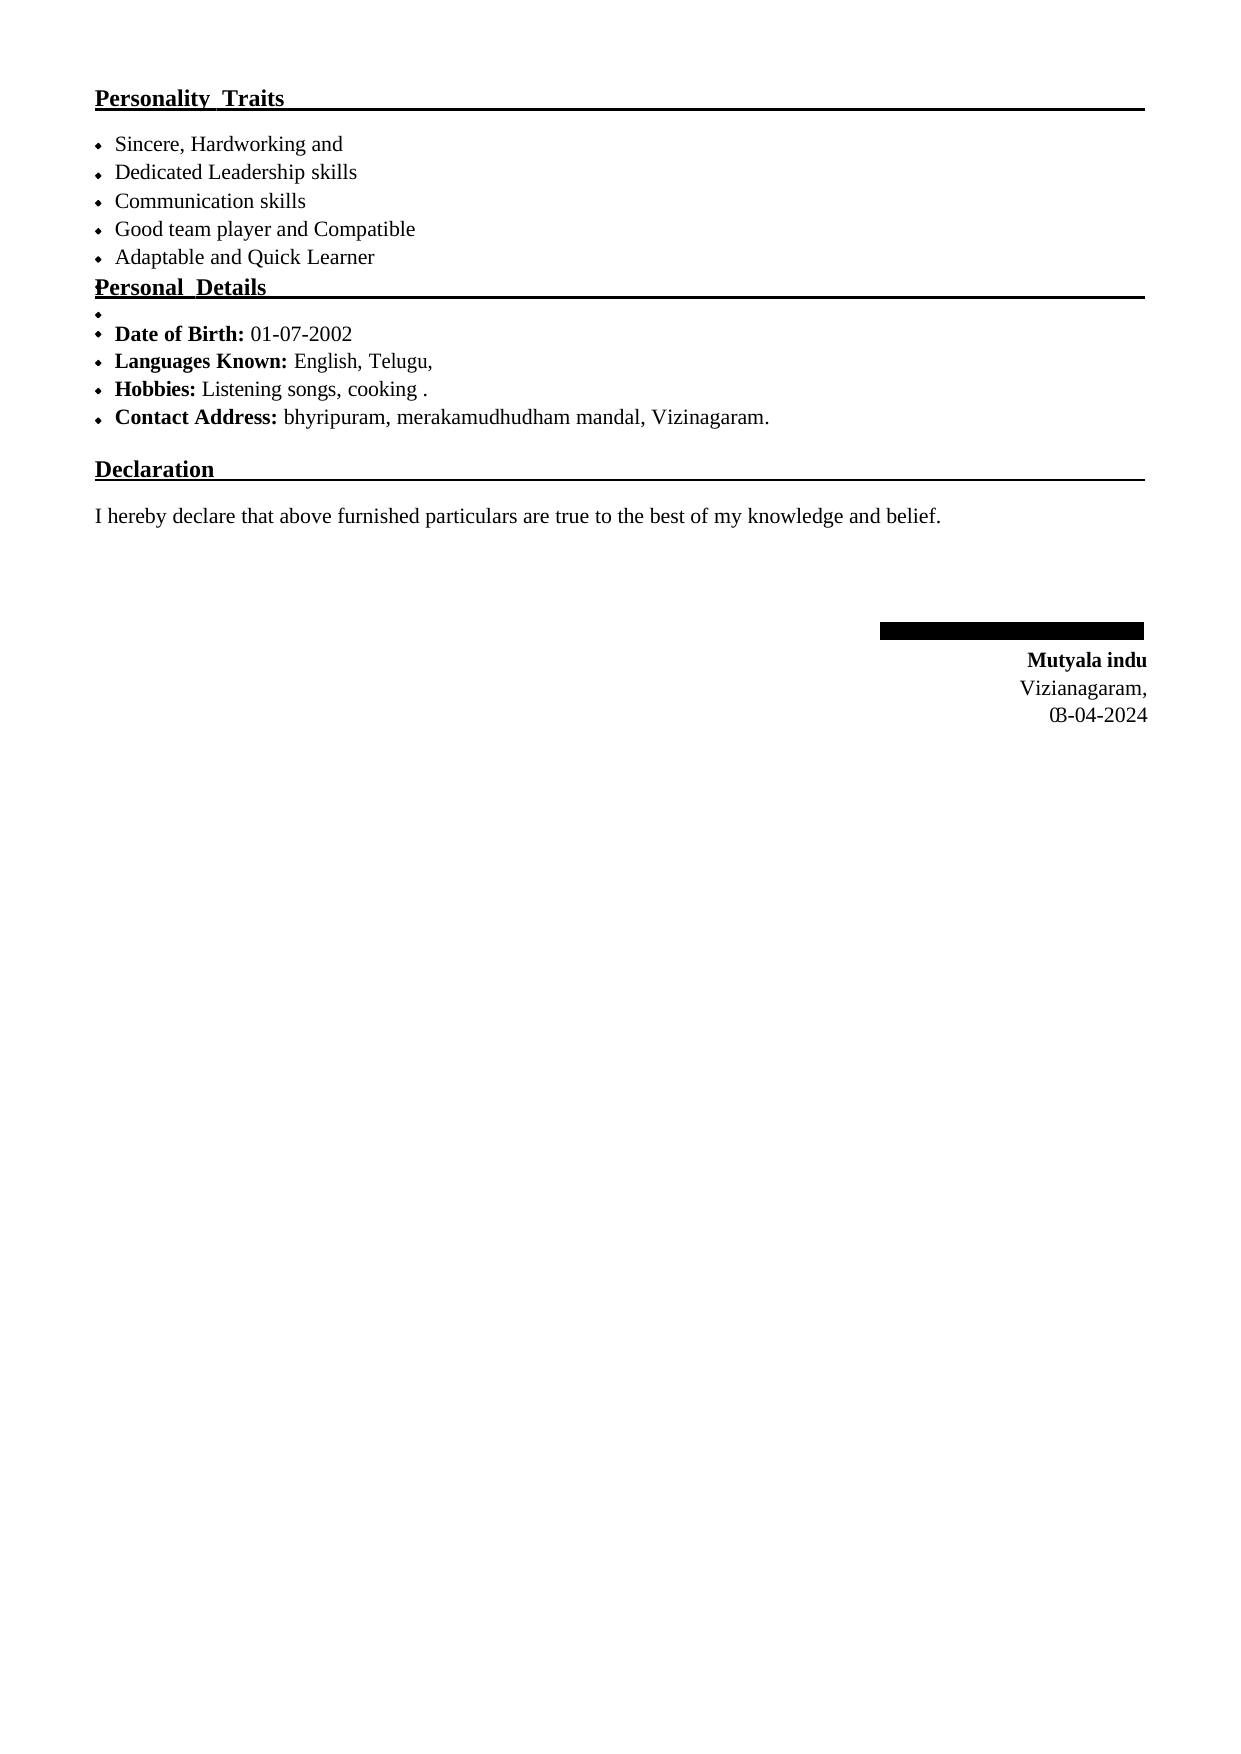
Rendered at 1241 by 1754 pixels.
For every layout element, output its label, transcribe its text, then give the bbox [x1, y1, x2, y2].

subtitle Personality Traits [94, 84, 1159, 112]
text Date of Birth: 01-07-2002 Languages Known: English, Telugu, Hobbies: Listening songs, cooking . [114, 300, 436, 401]
text Contact Address: bhyripuram, merakamudhudham mandal, Vizinagaram. [114, 404, 1159, 429]
text Good team player and Compatible Adaptable and Quick Learner [114, 216, 418, 269]
text Communication skills [114, 188, 1159, 213]
text Mutyala indu Vizianagaram, 03-04-2024 [1018, 623, 1147, 727]
subtitle Declaration [94, 454, 1159, 482]
subtitle Personal Details [94, 272, 1159, 300]
text I hereby declare that above furnished particulars are true to the best of my knowledge and belief. [94, 503, 1159, 528]
text Sincere, Hardworking and Dedicated Leadership skills [114, 131, 434, 184]
